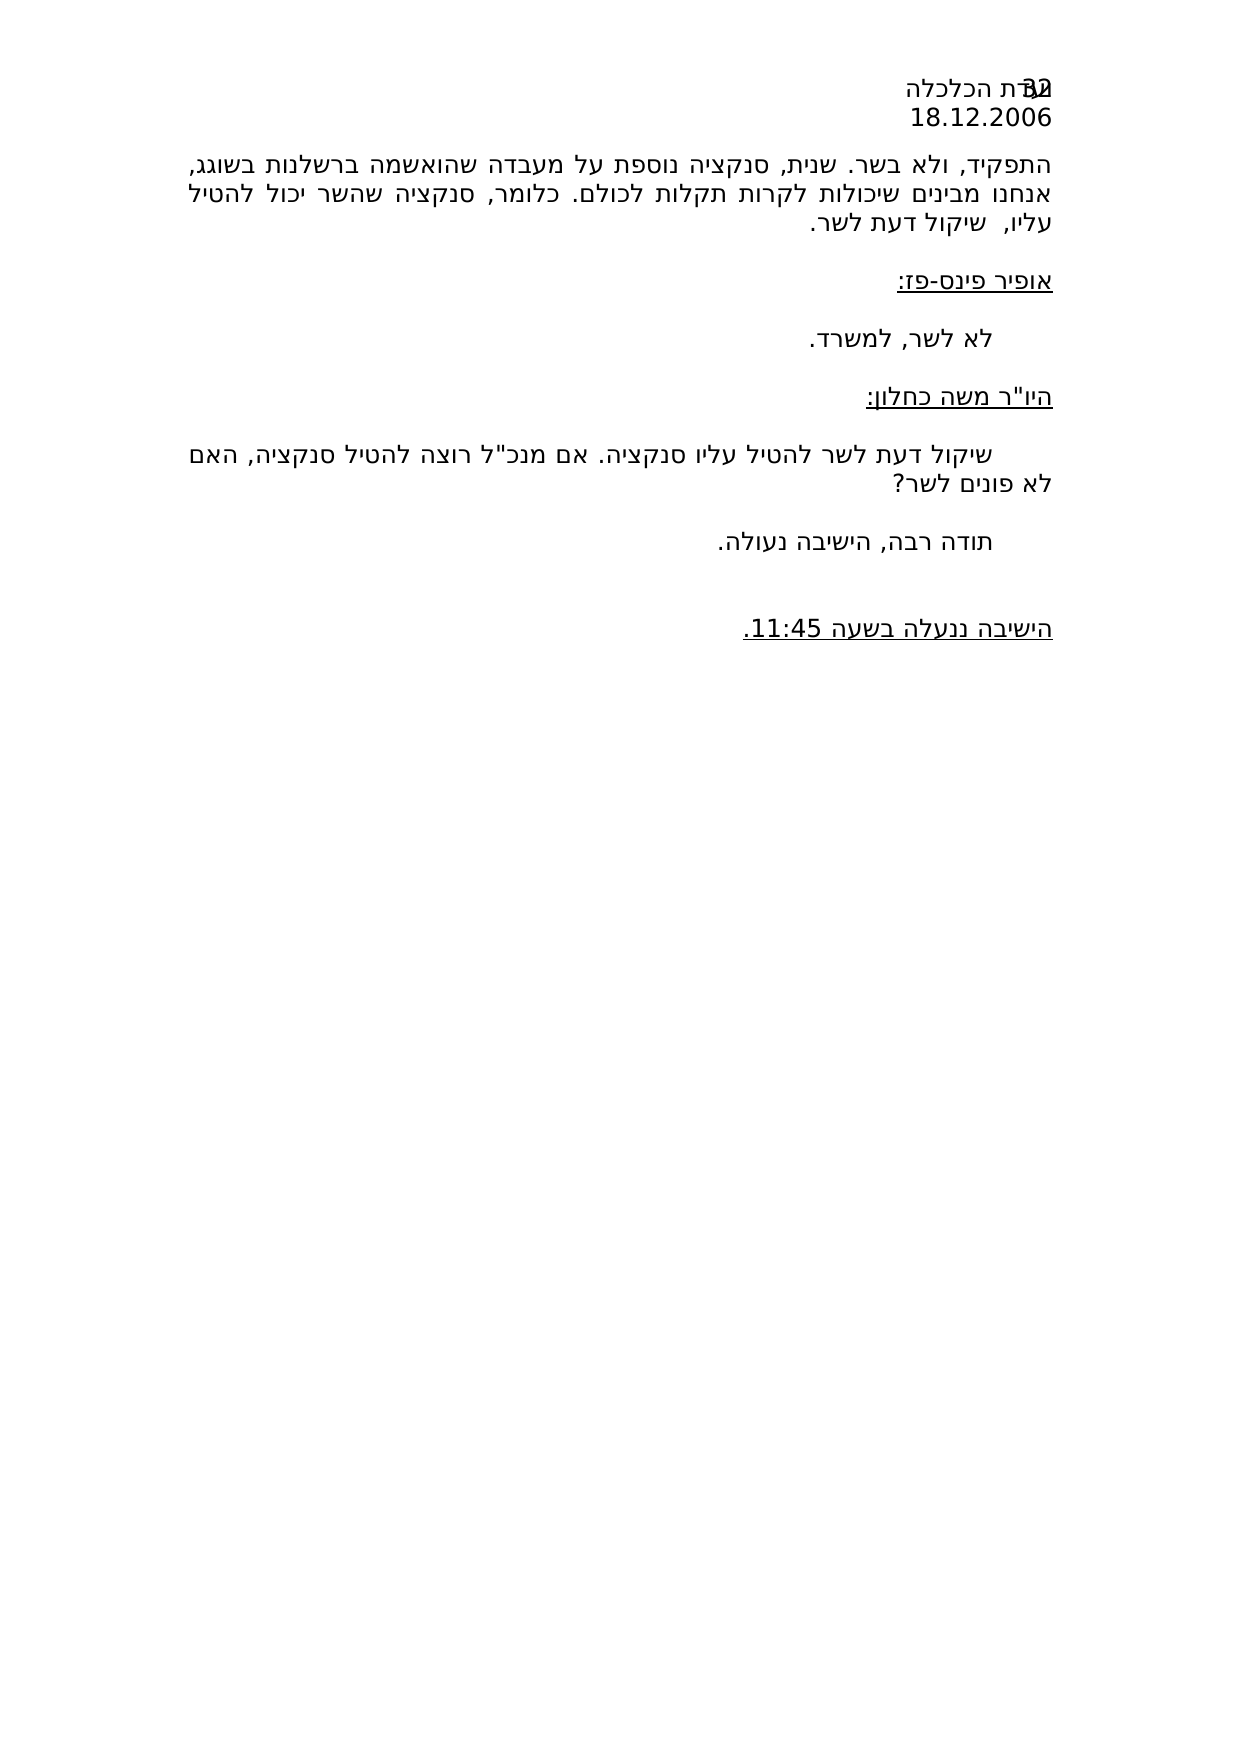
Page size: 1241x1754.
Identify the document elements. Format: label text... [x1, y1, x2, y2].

text אופיר פינס-פז: [187, 266, 1053, 295]
text הישיבה ננעלה בשעה 11:45. [187, 614, 1053, 643]
text היו"ר משה כחלון: [187, 382, 1053, 411]
text לא לשר, למשרד. [187, 324, 1053, 353]
text תודה רבה, הישיבה נעולה. [187, 527, 1053, 556]
text שיקול דעת לשר להטיל עליו סנקציה. אם מנכ"ל רוצה להטיל סנקציה, האם לא פונים לשר? [187, 440, 1053, 498]
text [187, 150, 1053, 237]
